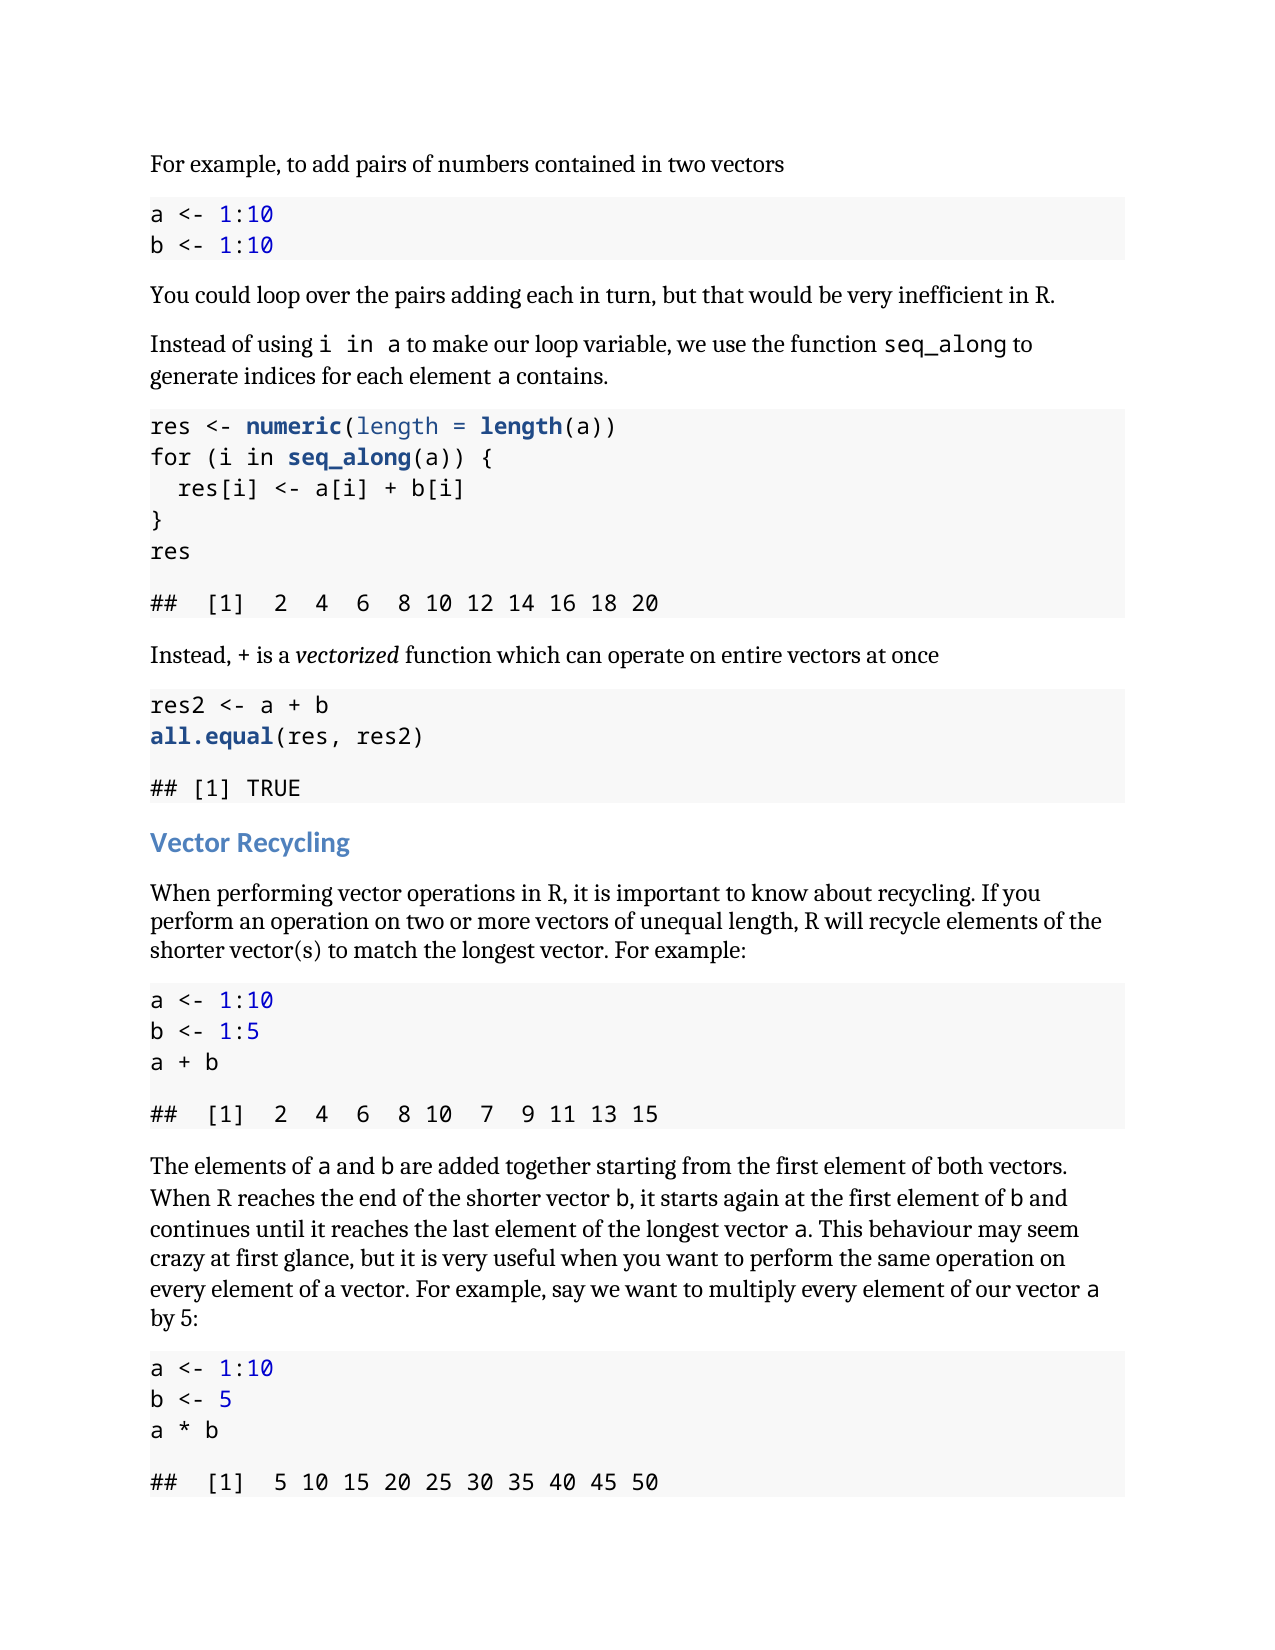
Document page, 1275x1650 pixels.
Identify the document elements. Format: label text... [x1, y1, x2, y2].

text Instead, + is a vectorized function which can operate on entire vectors at once [150, 639, 1125, 670]
text a <- 1:10 b <- 1:10 [150, 197, 1125, 260]
text You could loop over the pairs adding each in turn, but that would be very inefficient in R. [150, 281, 1125, 309]
text For example, to add pairs of numbers contained in two vectors [150, 150, 1125, 179]
text a <- 1:10 b <- 1:5 a + b [150, 983, 1125, 1077]
text ## [1] 2 4 6 8 10 12 14 16 18 20 [150, 587, 1125, 618]
text The elements of a and b are added together starting from the first element of both vectors. When R reaches the end of the shorter vector b, it starts again at the first element of b and continues until it reaches the last element of the longest vector a. This behaviour may seem crazy at first glance, but it is very useful when you want to perform the same operation on every element of a vector. For example, say we want to multiply every element of our vector a by 5: [150, 1150, 1125, 1333]
text ## [1] TRUE [150, 772, 1125, 803]
text a <- 1:10 b <- 5 a * b [219, 1351, 1125, 1445]
text ## [1] 2 4 6 8 10 7 9 11 13 15 [150, 1098, 1125, 1129]
text res <- numeric(length = length(a)) for (i in seq_along(a)) { res[i] <- a[i] + b[i] } res [150, 409, 1125, 566]
subtitle Vector Recycling [150, 824, 1125, 860]
text ## [1] 5 10 15 20 25 30 35 40 45 50 [150, 1466, 1125, 1497]
text res2 <- a + b all.equal(res, res2) [329, 689, 1125, 751]
text When performing vector operations in R, it is important to know about recycling. If you perform an operation on two or more vectors of unequal length, R will recycle elements of the shorter vector(s) to match the longest vector. For example: [150, 878, 1125, 965]
text Instead of using i in a to make our loop variable, we use the function seq_along to generate indices for each element a contains. [150, 328, 1125, 391]
